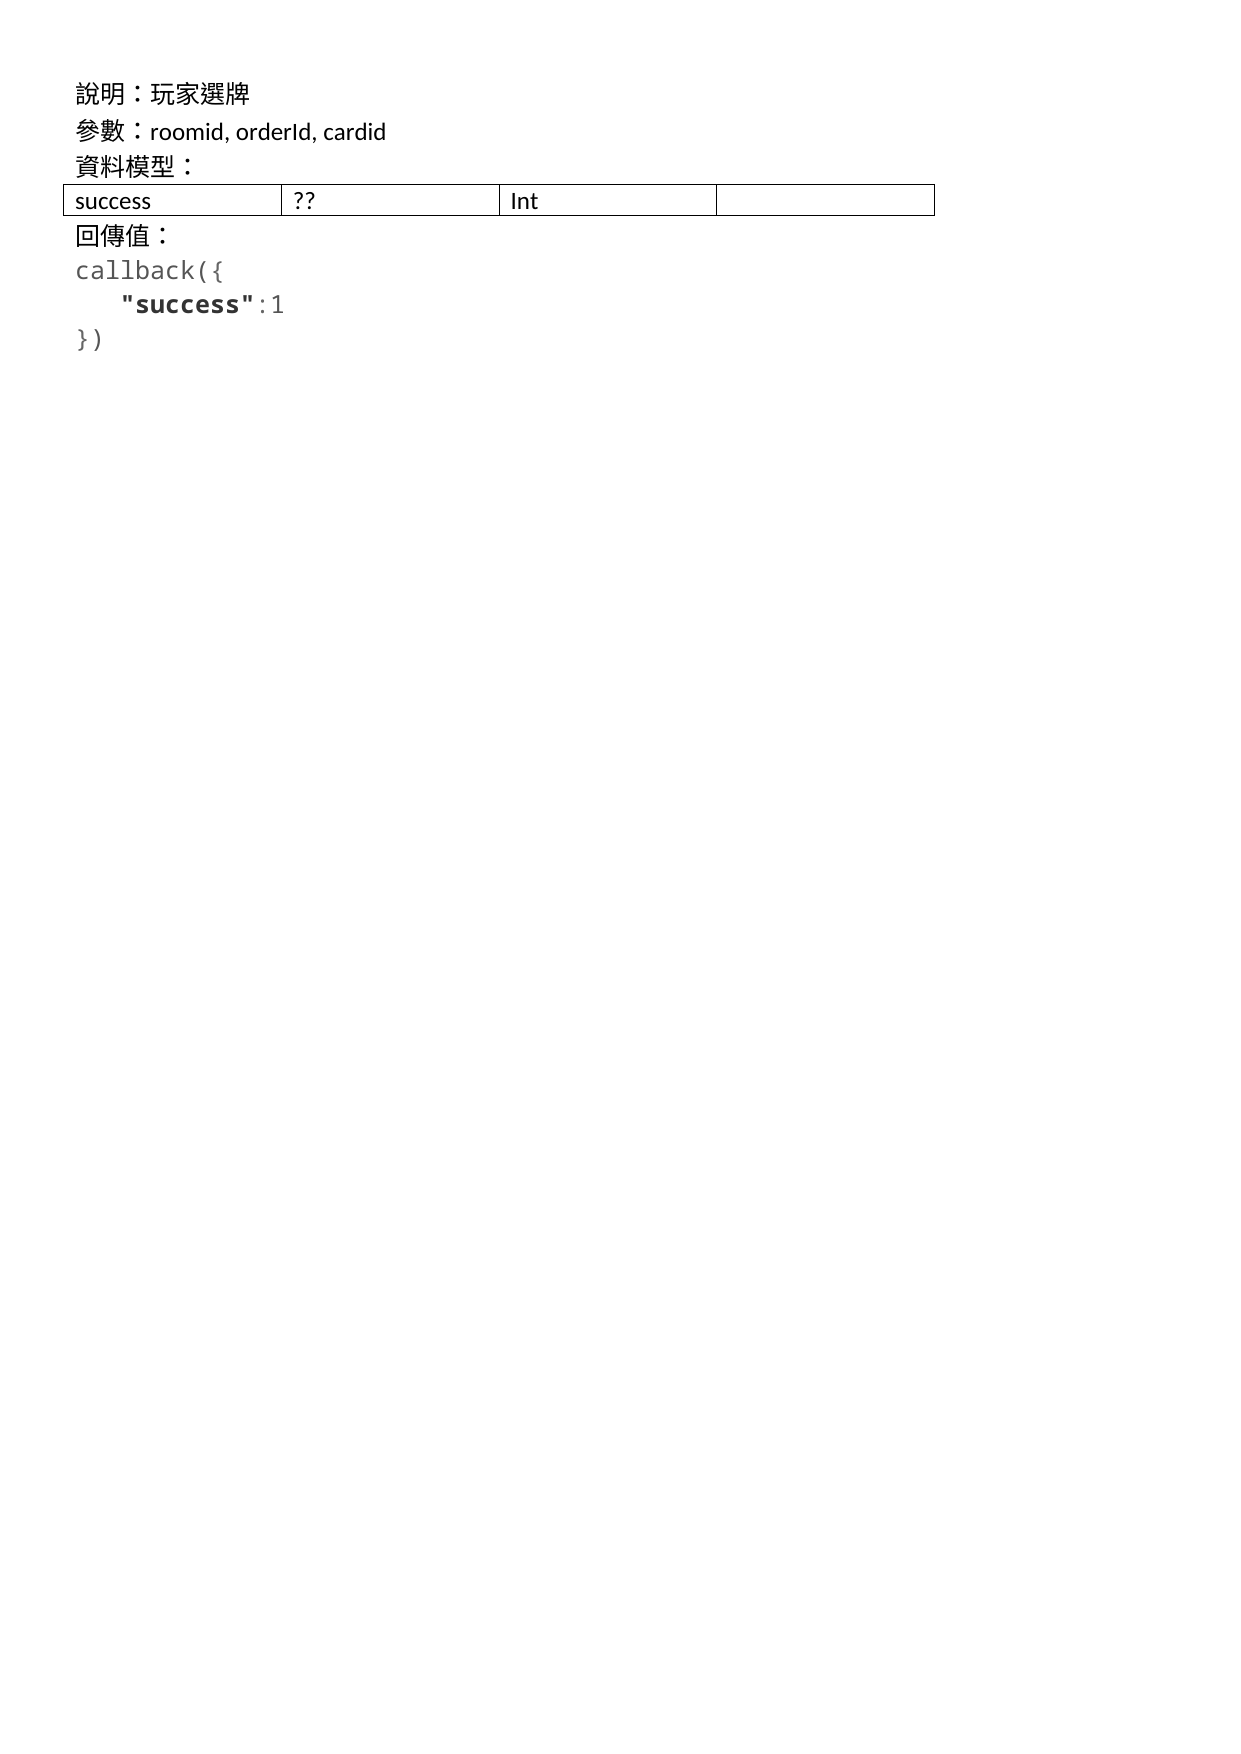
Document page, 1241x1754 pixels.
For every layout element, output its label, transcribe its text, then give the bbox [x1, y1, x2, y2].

text 參數：roomid, orderId, cardid [75, 111, 1165, 147]
text 說明：玩家選牌 [75, 75, 1165, 111]
text 回傳值： [75, 216, 1165, 253]
table_header success [64, 185, 281, 215]
table_header [717, 185, 934, 215]
text 資料模型： [75, 147, 1165, 184]
table_header Int [500, 185, 716, 215]
table_header ?? [282, 185, 499, 215]
text callback({ "success":1 }) [75, 253, 1165, 355]
